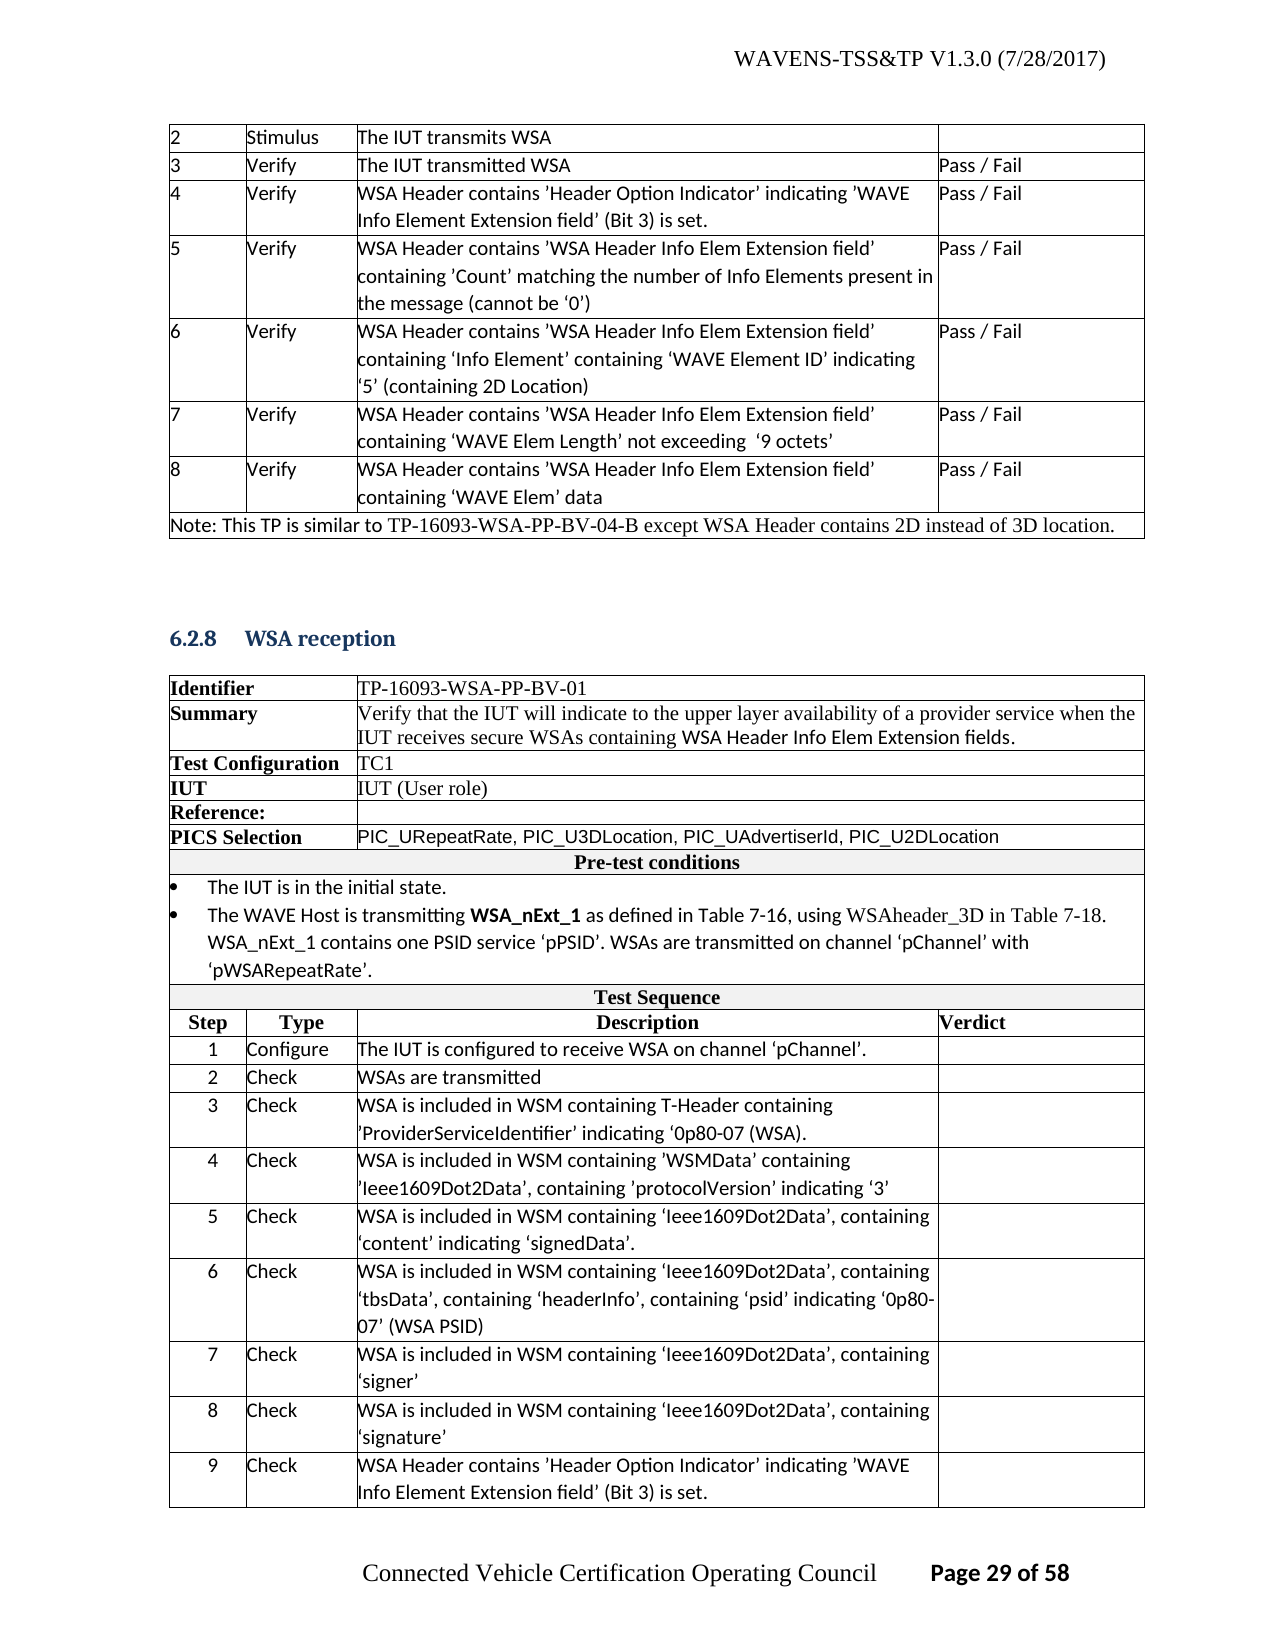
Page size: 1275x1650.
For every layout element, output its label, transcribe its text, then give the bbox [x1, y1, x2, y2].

table_cell Pass / Fail [939, 236, 1144, 318]
table_cell Check [247, 1065, 357, 1092]
table_cell The IUT transmits WSA [358, 125, 938, 151]
table_cell Verify [247, 153, 357, 179]
table_cell WSA is included in WSM containing ‘Ieee1609Dot2Data’, containing ‘signer’ [358, 1342, 938, 1396]
table_cell Verify [247, 236, 357, 318]
table_cell Verify that the IUT will indicate to the upper layer availability of a provider service when the IUT receives secure WSAs containing WSA Header Info Elem Extension fields. [358, 701, 1144, 750]
table_cell Verify [247, 319, 357, 401]
table_cell Stimulus [247, 125, 357, 151]
table_cell Verdict [939, 1010, 1144, 1036]
table_cell [358, 801, 1144, 824]
table_cell Configure [247, 1037, 357, 1063]
table_cell WSA is included in WSM containing T-Header containing ’ProviderServiceIdentifier’ indicating ‘0p80-07 (WSA). [358, 1093, 938, 1147]
table_cell 5 [170, 236, 246, 318]
table_cell Summary [170, 701, 357, 750]
table_cell The IUT is configured to receive WSA on channel ‘pChannel’. [358, 1037, 938, 1063]
table_cell Note: This TP is similar to TP-16093-WSA-PP-BV-04-B except WSA Header contains 2D instead of 3D location. [170, 513, 1144, 537]
table_cell [170, 1397, 246, 1451]
table_cell [939, 1093, 1144, 1147]
table_cell PICS Selection [170, 825, 357, 849]
table_cell WSA Header contains ’WSA Header Info Elem Extension field’ containing ‘WAVE Elem’ data [358, 457, 938, 511]
table_cell Pass / Fail [939, 153, 1144, 179]
table_cell Check [247, 1342, 357, 1396]
table_cell [170, 1065, 246, 1092]
table_cell 6 [170, 319, 246, 401]
table_cell TC1 [358, 751, 1144, 775]
table_header Identifier [170, 676, 357, 700]
table_cell WSAs are transmitted [358, 1065, 938, 1092]
table_cell Description [358, 1010, 938, 1036]
table_cell Check [247, 1204, 357, 1258]
table_cell [170, 1037, 246, 1063]
table_cell [170, 1342, 246, 1396]
table_cell 8 [170, 457, 246, 511]
table_cell WSA Header contains ’WSA Header Info Elem Extension field’ containing ’Count’ matching the number of Info Elements present in the message (cannot be ‘0’) [358, 236, 938, 318]
table_cell 2 [170, 125, 246, 151]
subtitle WSA reception [169, 626, 1106, 652]
table_header TP-16093-WSA-PP-BV-01 [358, 676, 1144, 700]
table_cell [939, 1037, 1144, 1063]
table_cell [939, 1453, 1144, 1507]
table_cell Pre-test conditions [170, 850, 1144, 874]
table_cell Verify [247, 457, 357, 511]
table_cell [939, 1342, 1144, 1396]
table_cell 7 [170, 402, 246, 456]
table_cell Pass / Fail [939, 181, 1144, 235]
table_cell [170, 1204, 246, 1258]
table_cell Reference: [170, 801, 357, 824]
table_cell IUT (User role) [358, 776, 1144, 799]
table_cell [170, 1148, 246, 1202]
table_cell Step [170, 1010, 246, 1036]
table_cell Check [247, 1397, 357, 1451]
table_cell [939, 1204, 1144, 1258]
table_cell [939, 1259, 1144, 1341]
table_cell Check [247, 1259, 357, 1341]
table_cell WSA Header contains ’Header Option Indicator’ indicating ’WAVE Info Element Extension field’ (Bit 3) is set. [358, 1453, 938, 1507]
table_cell Test Configuration [170, 751, 357, 775]
table_cell The IUT transmitted WSA [358, 153, 938, 179]
table_cell [170, 1093, 246, 1147]
table_cell Test Sequence [170, 985, 1144, 1009]
table_cell IUT [170, 776, 357, 799]
table_cell [939, 1065, 1144, 1092]
table_cell 4 [170, 181, 246, 235]
table_cell Pass / Fail [939, 402, 1144, 456]
table_cell WSA is included in WSM containing ‘Ieee1609Dot2Data’, containing ‘tbsData’, containing ‘headerInfo’, containing ‘psid’ indicating ‘0p80-07’ (WSA PSID) [358, 1259, 938, 1341]
table_cell Type [247, 1010, 357, 1036]
table_cell 3 [170, 153, 246, 179]
table_cell [170, 1259, 246, 1341]
table_cell WSA Header contains ’Header Option Indicator’ indicating ’WAVE Info Element Extension field’ (Bit 3) is set. [358, 181, 938, 235]
table_cell WSA is included in WSM containing ‘Ieee1609Dot2Data’, containing ‘signature’ [358, 1397, 938, 1451]
table_cell [939, 125, 1144, 151]
table_cell [170, 1453, 246, 1507]
table_cell WSA Header contains ’WSA Header Info Elem Extension field’ containing ‘Info Element’ containing ‘WAVE Element ID’ indicating ‘5’ (containing 2D Location) [358, 319, 938, 401]
table_cell WSA Header contains ’WSA Header Info Elem Extension field’ containing ‘WAVE Elem Length’ not exceeding ‘9 octets’ [358, 402, 938, 456]
table_cell PIC_URepeatRate, PIC_U3DLocation, PIC_UAdvertiserId, PIC_U2DLocation [358, 825, 1144, 849]
table_cell Check [247, 1453, 357, 1507]
table_cell Pass / Fail [939, 457, 1144, 511]
table_cell Pass / Fail [939, 319, 1144, 401]
table_cell Verify [247, 181, 357, 235]
table_cell [939, 1397, 1144, 1451]
table_cell The IUT is in the initial state. The WAVE Host is transmitting WSA_nExt_1 as defined in , using WSAheader_3D in . WSA_nExt_1 contains one PSID service ‘pPSID’. WSAs are transmitted on channel ‘pChannel’ with ‘pWSARepeatRate’. [170, 875, 1144, 984]
table_cell WSA is included in WSM containing ‘Ieee1609Dot2Data’, containing ‘content’ indicating ‘signedData’. [358, 1204, 938, 1258]
table_cell Check [247, 1148, 357, 1202]
table_cell Check [247, 1093, 357, 1147]
table_cell WSA is included in WSM containing ’WSMData’ containing ’Ieee1609Dot2Data’, containing ’protocolVersion’ indicating ‘3’ [358, 1148, 938, 1202]
table_cell [939, 1148, 1144, 1202]
table_cell Verify [247, 402, 357, 456]
